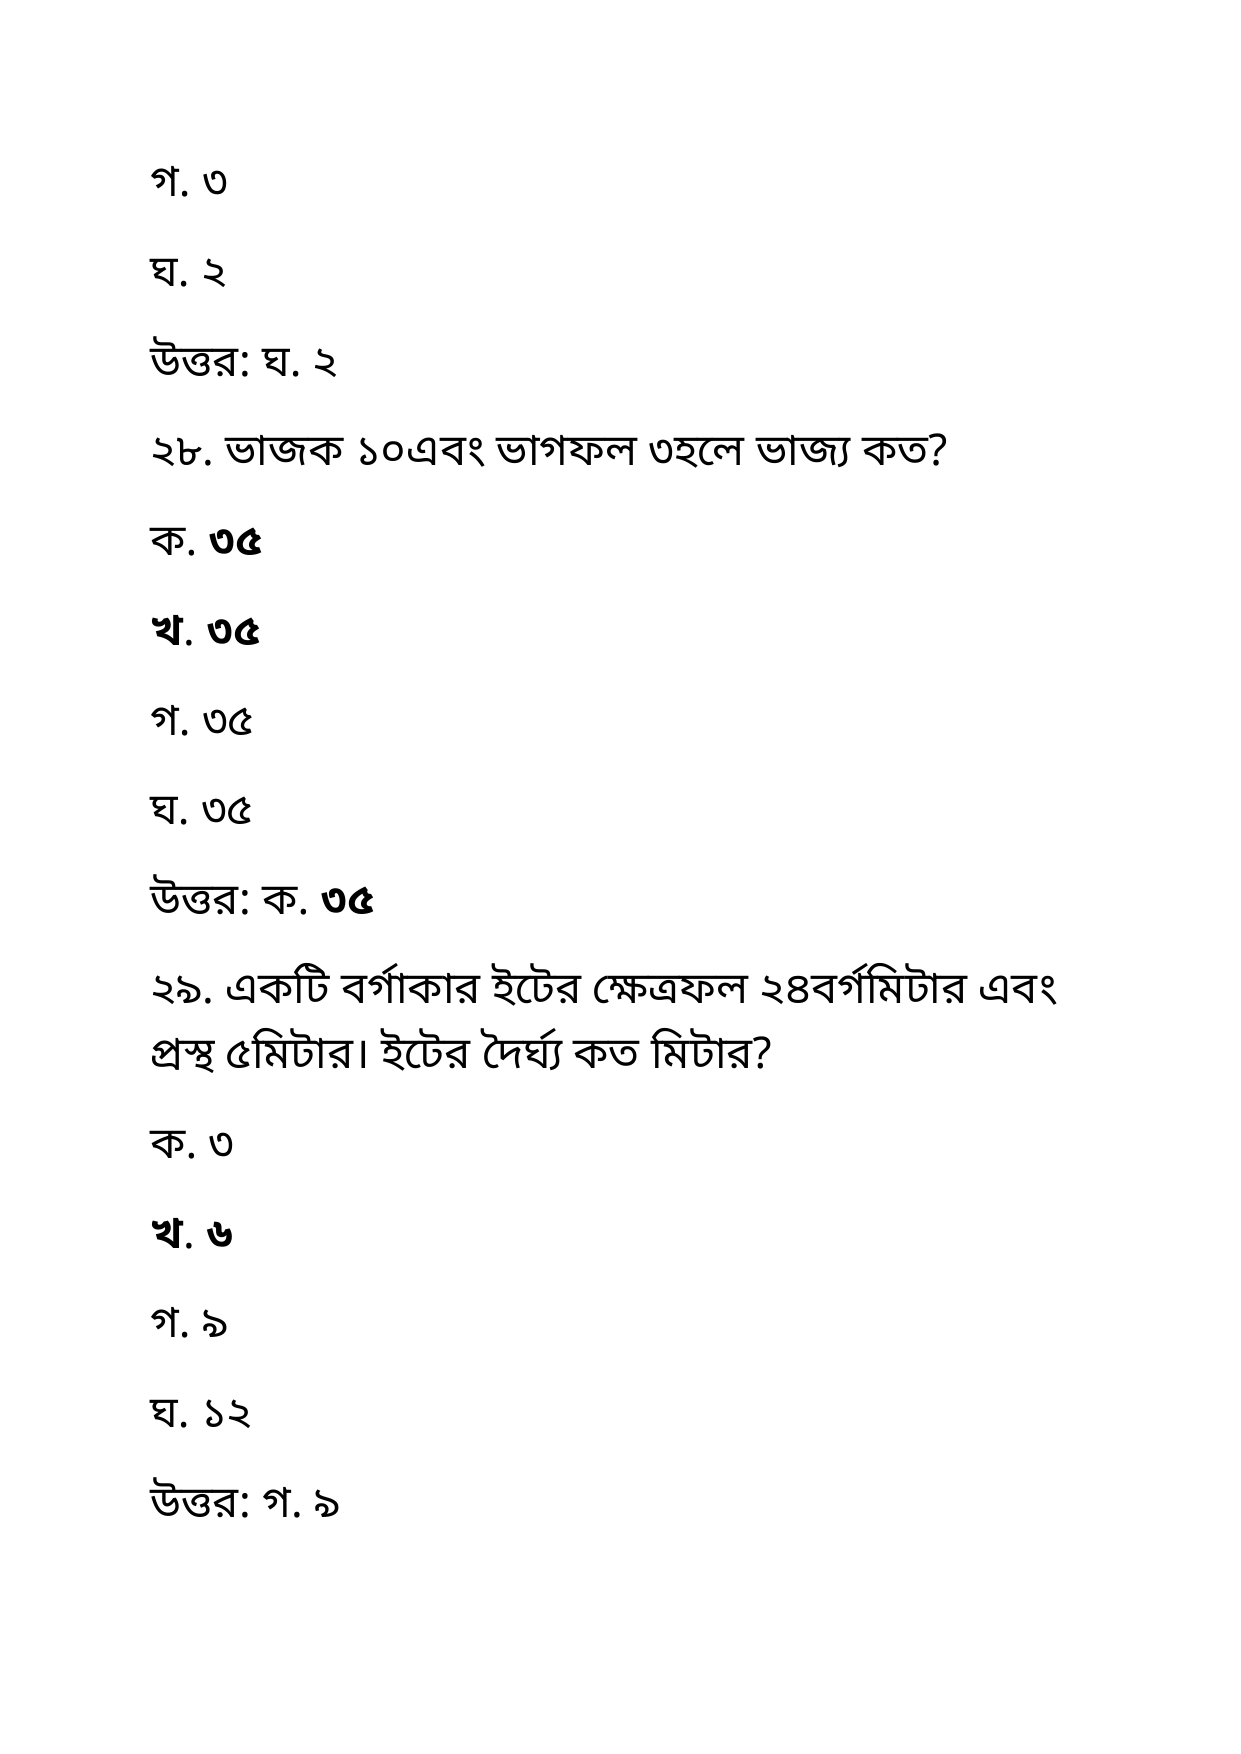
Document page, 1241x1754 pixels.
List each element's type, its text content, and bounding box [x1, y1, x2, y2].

text ক. ৩ [150, 1112, 1090, 1176]
text উত্তর: ঘ. ২ [150, 329, 1090, 394]
text খ. ৩৫ [150, 598, 1090, 663]
text ২৯. একটি বর্গাকার ইটের ক্ষেত্রফল ২৪বর্গমিটার এবং প্রস্থ ৫মিটার। ইটের দৈর্ঘ্য কত মিটার? [150, 957, 1090, 1087]
text ঘ. ২ [150, 240, 1090, 304]
text উত্তর: ক. ৩৫ [150, 867, 1090, 932]
text ঘ. ১২ [150, 1381, 1090, 1445]
text খ. ৬ [150, 1201, 1090, 1266]
text গ. ৯ [150, 1291, 1090, 1356]
text গ. ৩ [150, 150, 1090, 215]
text ঘ. ৩৫ [150, 778, 1090, 842]
text ২৮. ভাজক ১০এবং ভাগফল ৩হলে ভাজ্য কত? [150, 419, 1090, 484]
text উত্তর: গ. ৯ [150, 1470, 1090, 1535]
text ক. ৩৫ [150, 509, 1090, 573]
text গ. ৩৫ [150, 688, 1090, 753]
